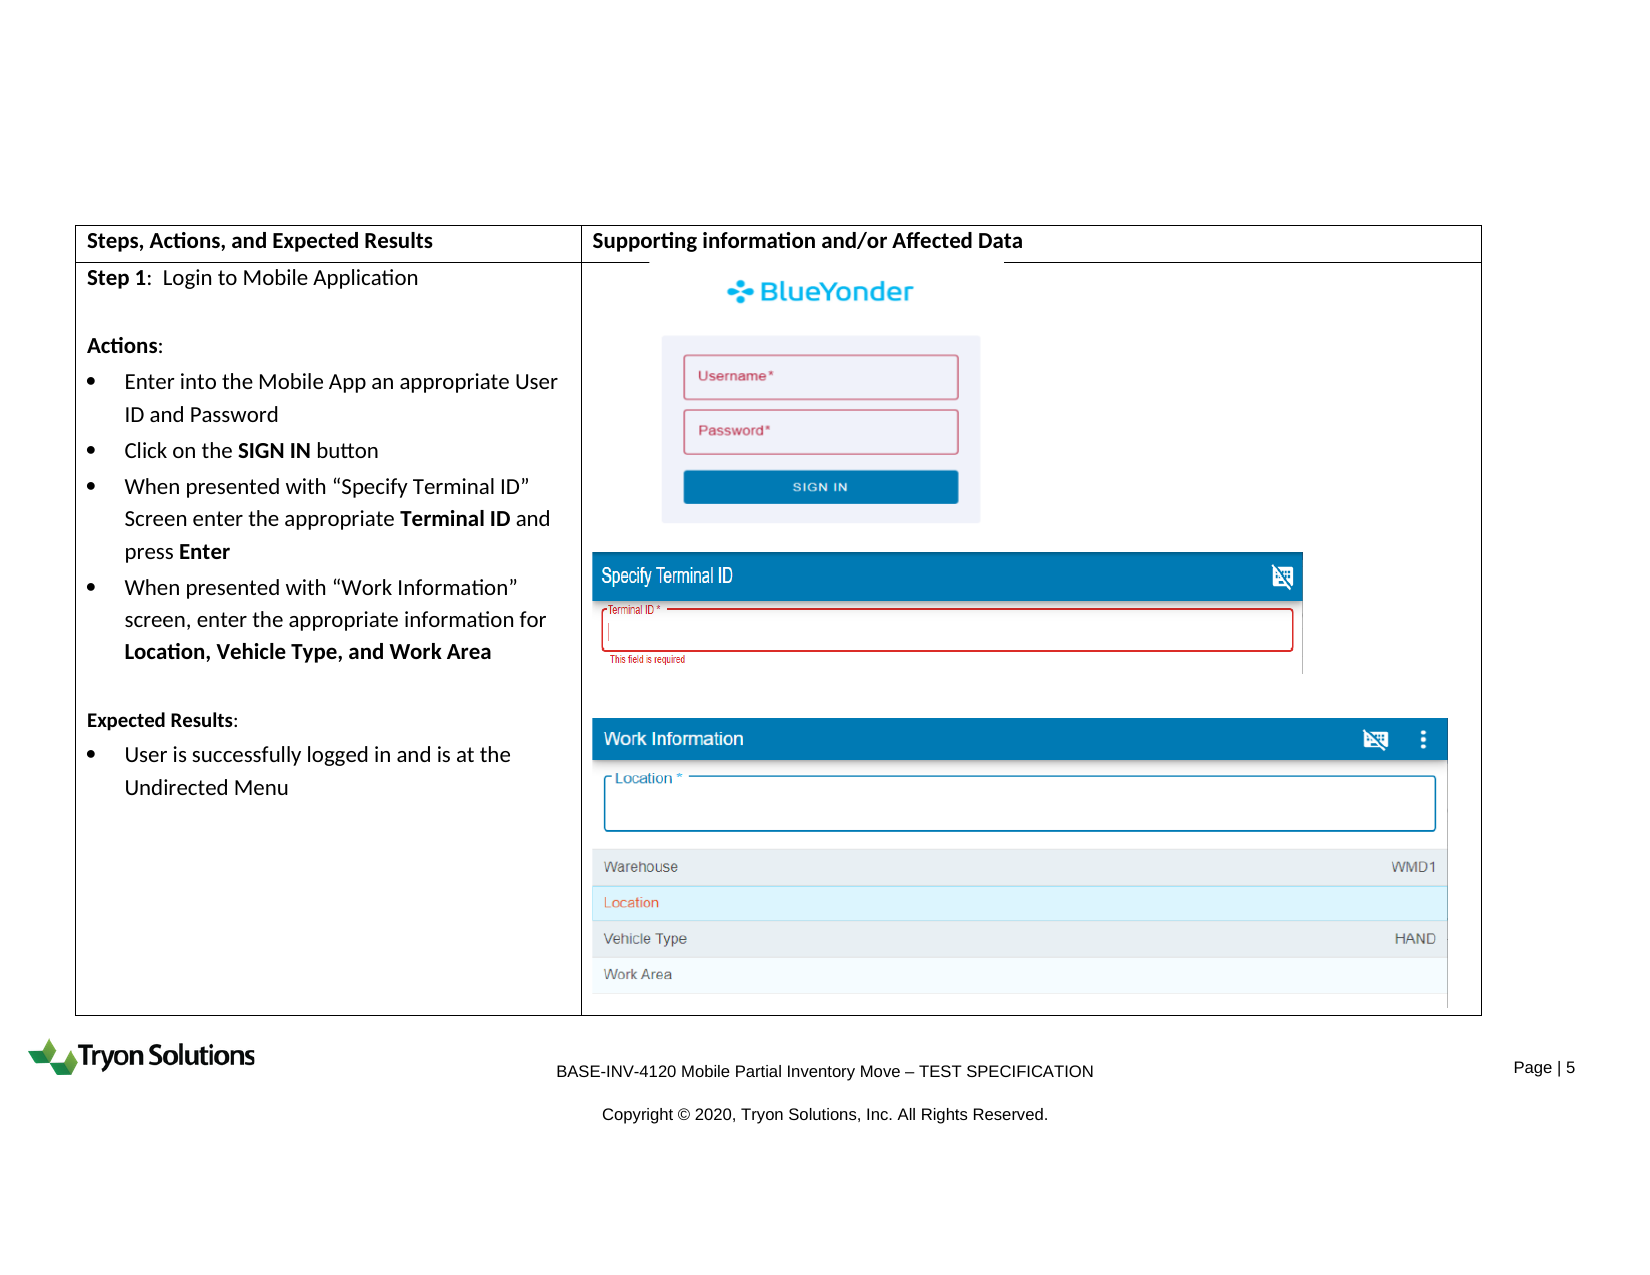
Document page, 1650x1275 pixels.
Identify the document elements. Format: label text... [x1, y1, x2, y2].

table_header Steps, Actions, and Expected Results [76, 226, 581, 262]
table_header Supporting information and/or Affected Data [582, 226, 1481, 262]
picture [1372, 732, 1388, 746]
table_cell [582, 263, 1481, 1015]
picture [684, 735, 698, 744]
table_cell Step 1: Login to Mobile Application Actions: Enter into the Mobile App an appropriate User ID and Password Click on the SIGN IN button When presented with “Specify Terminal ID” Screen enter the appropriate Terminal ID and press Enter When presented with “Work Information” screen, enter the appropriate information for Location, Vehicle Type, and Work Area Expected Results: User is successfully logged in and is at the Undirected Menu [76, 263, 581, 1015]
picture [605, 572, 614, 586]
picture [721, 736, 727, 744]
picture [1273, 567, 1287, 586]
picture [731, 736, 737, 744]
picture [687, 572, 696, 582]
picture [592, 602, 1303, 674]
picture [1279, 567, 1293, 585]
picture [668, 733, 672, 744]
picture [606, 733, 645, 744]
picture [1364, 731, 1380, 747]
picture [28, 1038, 255, 1075]
picture [675, 735, 681, 744]
picture [592, 761, 1448, 1008]
picture [720, 568, 725, 582]
picture [659, 735, 665, 744]
picture [702, 735, 713, 744]
picture [649, 262, 1004, 544]
